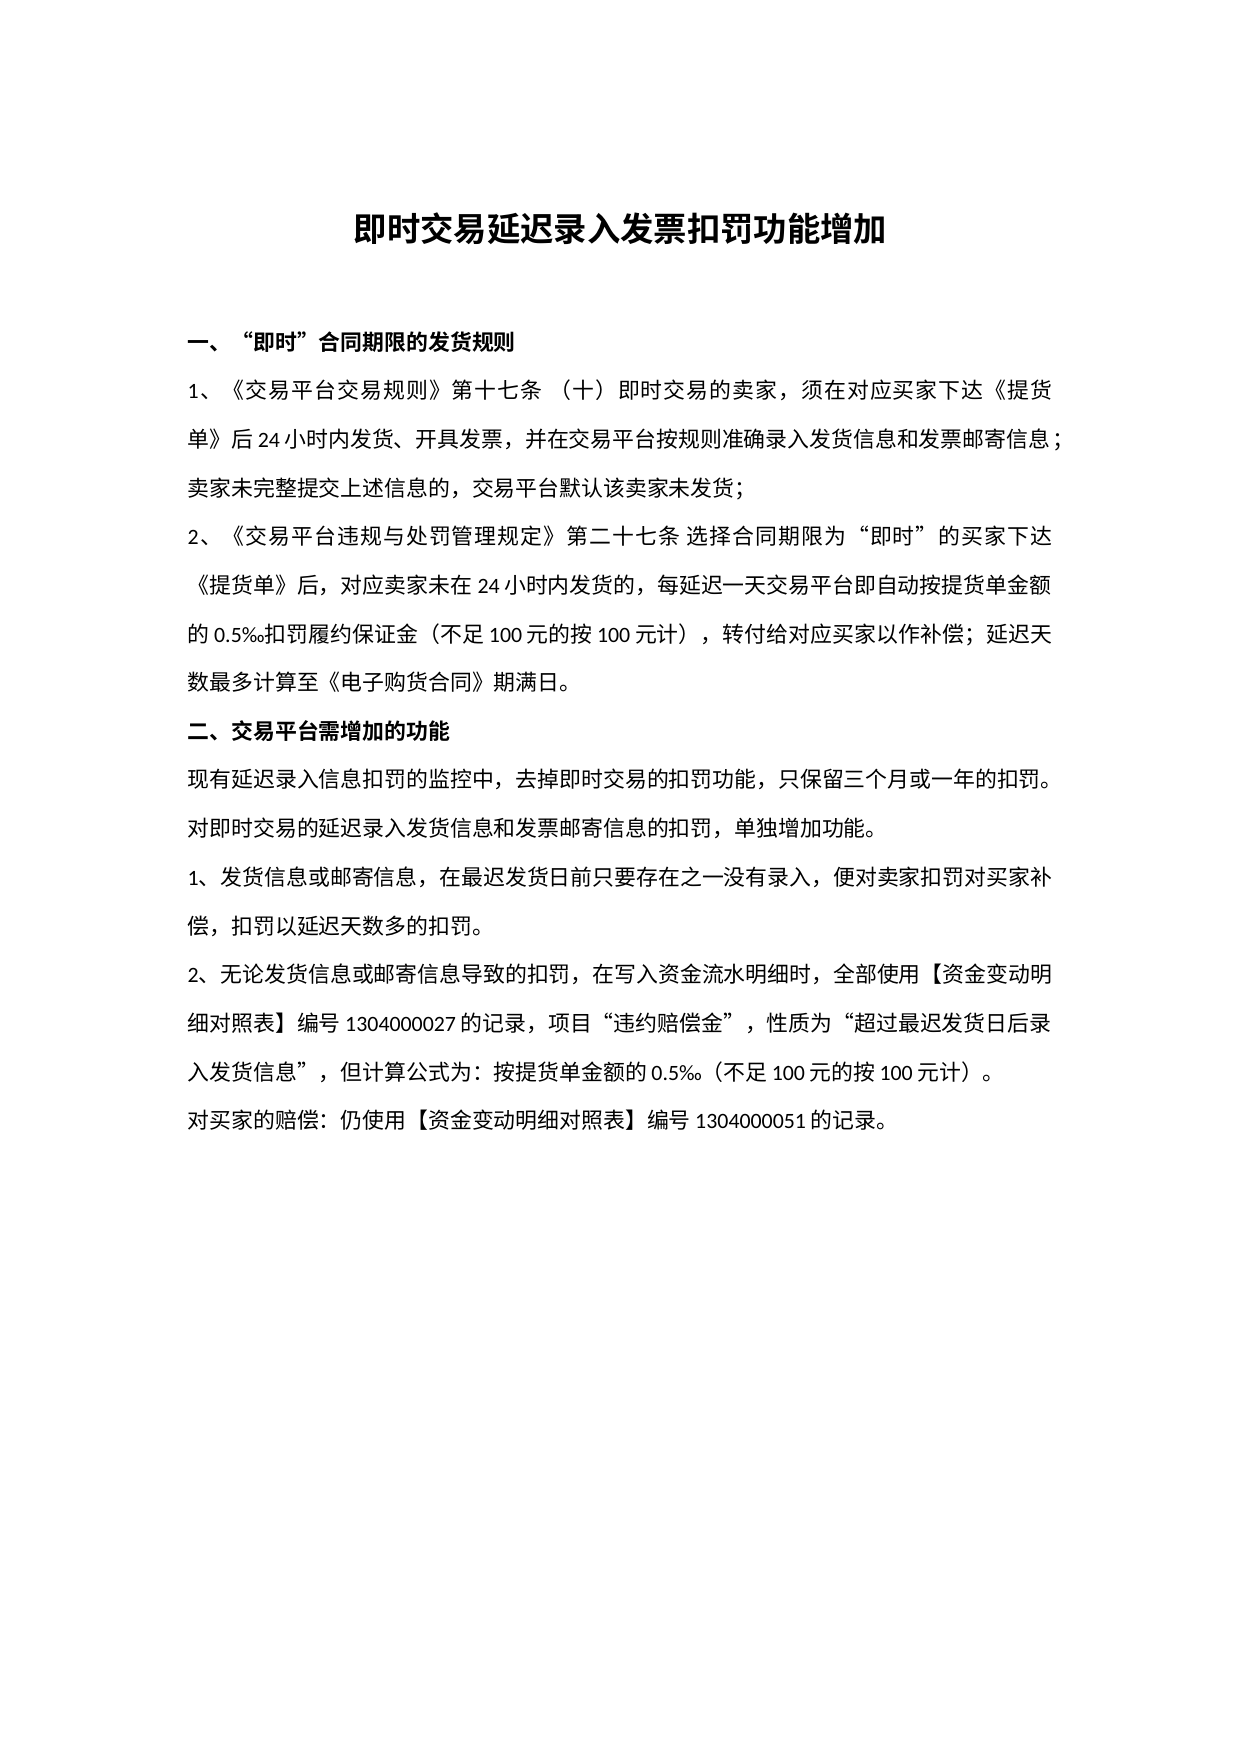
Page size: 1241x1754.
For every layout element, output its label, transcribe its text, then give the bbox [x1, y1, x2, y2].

text 对买家的赔偿：仍使用【资金变动明细对照表】编号1304000051的记录。 [187, 1103, 1053, 1184]
text 现有延迟录入信息扣罚的监控中，去掉即时交易的扣罚功能，只保留三个月或一年的扣罚。 对即时交易的延迟录入发货信息和发票邮寄信息的扣罚，单独增加功能。 1、发货信息或邮寄信息，在最迟发货日前只要存在之一没有录入，便对卖家扣罚对买家补偿，扣罚以延迟天数多的扣罚。 2、无论发货信息或邮寄信息导致的扣罚，在写入资金流水明细时，全部使用【资金变动明细对照表】编号1304000027的记录，项目“违约赔偿金”，性质为“超过最迟发货日后录入发货信息”，但计算公式为：按提货单金额的0.5‰（不足100元的按100元计）。 [187, 762, 1053, 1087]
text 一、“即时”合同期限的发货规则 [187, 324, 1053, 357]
text 即时交易延迟录入发票扣罚功能增加 [187, 194, 1053, 308]
text 2、《交易平台违规与处罚管理规定》第二十七条 选择合同期限为“即时”的买家下达《提货单》后，对应卖家未在24小时内发货的，每延迟一天交易平台即自动按提货单金额的0.5‰扣罚履约保证金（不足100元的按100元计），转付给对应买家以作补偿；延迟天数最多计算至《电子购货合同》期满日。 二、交易平台需增加的功能 [187, 519, 1053, 746]
text 1、《交易平台交易规则》第十七条 （十）即时交易的卖家，须在对应买家下达《提货单》后24小时内发货、开具发票，并在交易平台按规则准确录入发货信息和发票邮寄信息；卖家未完整提交上述信息的，交易平台默认该卖家未发货； [187, 373, 1053, 503]
